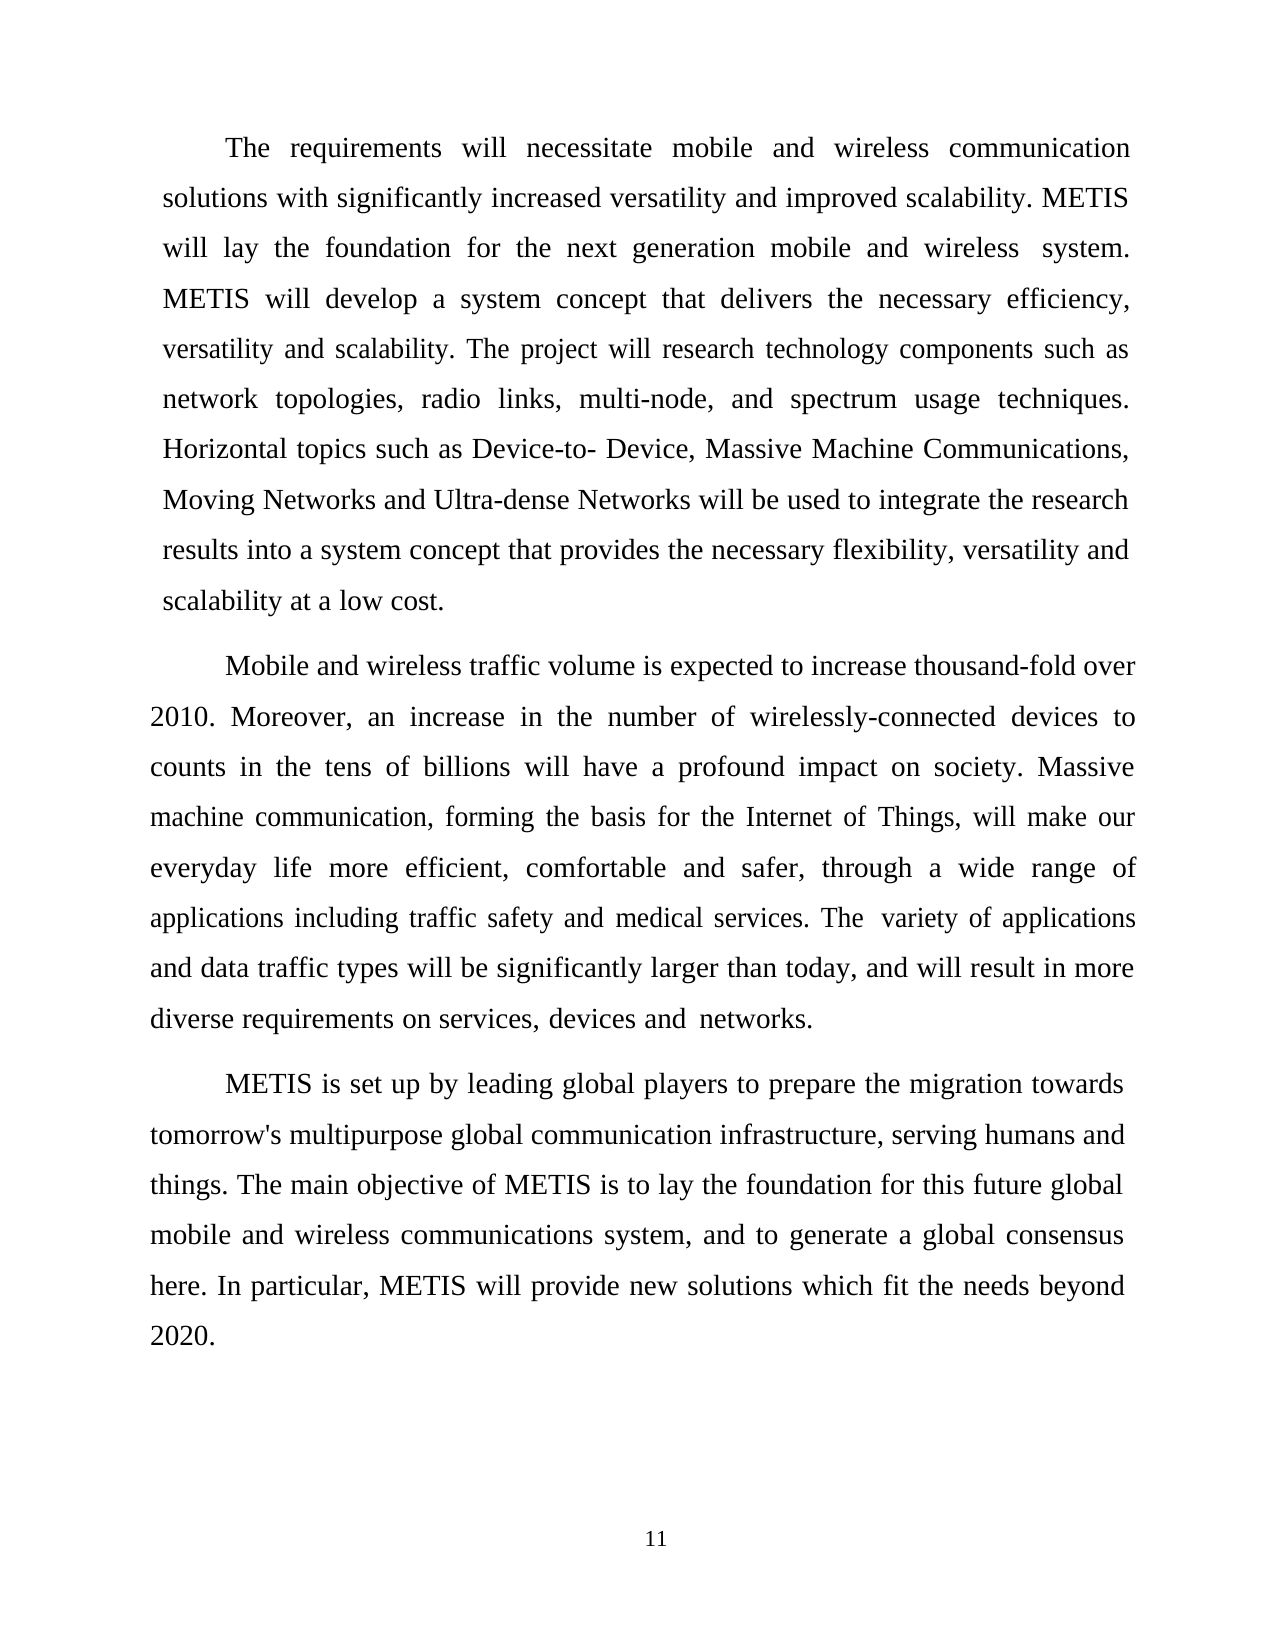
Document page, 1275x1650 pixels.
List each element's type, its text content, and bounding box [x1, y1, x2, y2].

text The requirements will necessitate mobile and wireless communication solutions with significantly increased versatility and improved scalability. METIS will lay the foundation for the next generation mobile and wireless system. METIS will develop a system concept that delivers the necessary efficiency, versatility and scalability. The project will research technology components such as network topologies, radio links, multi-node, and spectrum usage techniques. Horizontal topics such as Device-to- Device, Massive Machine Communications, Moving Networks and Ultra-dense Networks will be used to integrate the research results into a system concept that provides the necessary flexibility, versatility and scalability at a low cost. [162, 130, 1130, 616]
text METIS is set up by leading global players to prepare the migration towards tomorrow's multipurpose global communication infrastructure, serving humans and things. The main objective of METIS is to lay the foundation for this future global mobile and wireless communications system, and to generate a global consensus here. In particular, METIS will provide new solutions which fit the needs beyond 2020. [150, 1067, 1126, 1352]
text Mobile and wireless traffic volume is expected to increase thousand-fold over 2010. Moreover, an increase in the number of wirelessly-connected devices to counts in the tens of billions will have a profound impact on society. Massive machine communication, forming the basis for the Internet of Things, will make our everyday life more efficient, comfortable and safer, through a wide range of applications including traffic safety and medical services. The variety of applications and data traffic types will be significantly larger than today, and will result in more diverse requirements on services, devices and networks. [150, 648, 1136, 1034]
